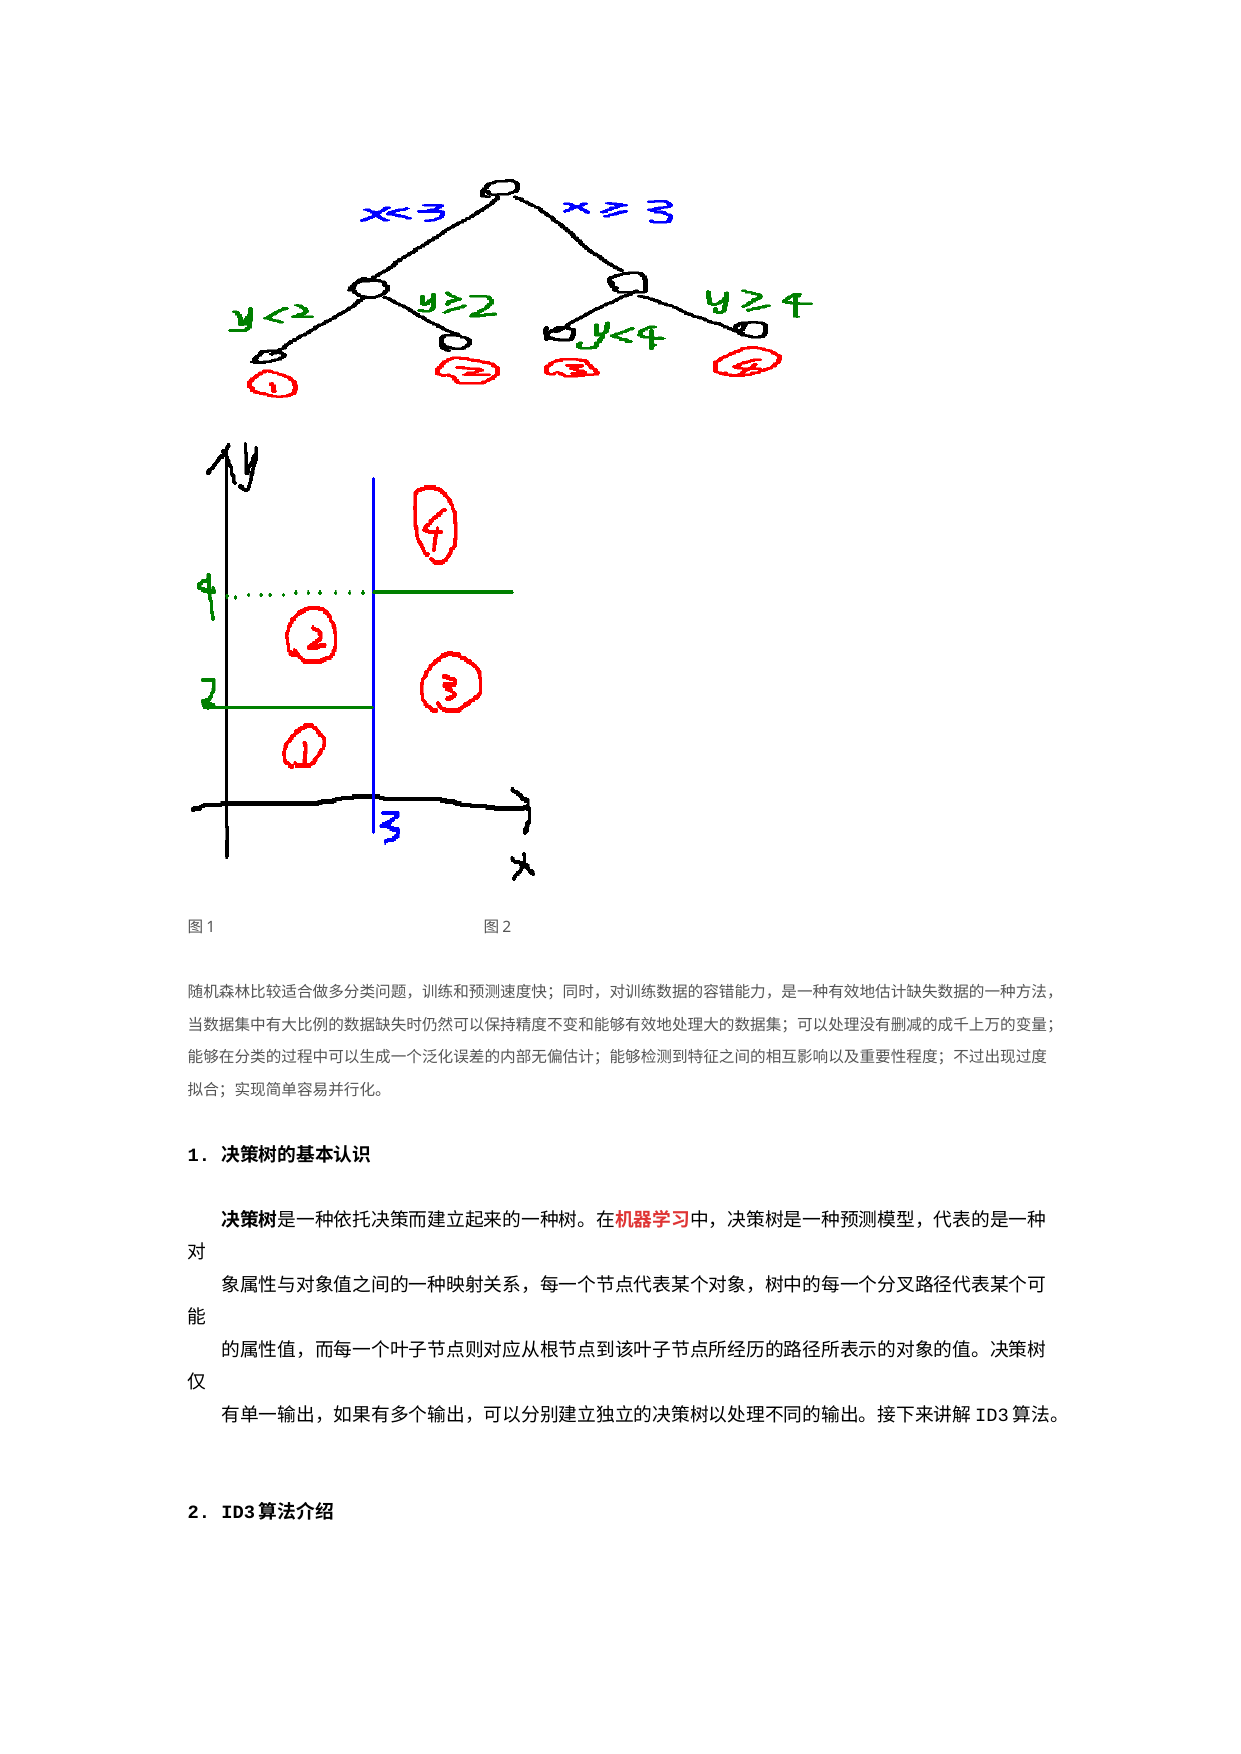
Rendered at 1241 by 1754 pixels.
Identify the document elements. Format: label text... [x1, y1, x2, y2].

text 象属性与对象值之间的一种映射关系，每一个节点代表某个对象，树中的每一个分叉路径代表某个可能 [187, 1267, 1053, 1332]
text 2. ID3算法介绍 [187, 1494, 1053, 1527]
text 1. 决策树的基本认识 [187, 1104, 1053, 1169]
text 的属性值，而每一个叶子节点则对应从根节点到该叶子节点所经历的路径所表示的对象的值。决策树仅 [187, 1332, 1053, 1397]
picture [187, 437, 539, 894]
text 决策树是一种依托决策而建立起来的一种树。在机器学习中，决策树是一种预测模型，代表的是一种对 [187, 1202, 1053, 1267]
text 随机森林比较适合做多分类问题，训练和预测速度快；同时，对训练数据的容错能力，是一种有效地估计缺失数据的一种方法，当数据集中有大比例的数据缺失时仍然可以保持精度不变和能够有效地处理大的数据集；可以处理没有删减的成千上万的变量；能够在分类的过程中可以生成一个泛化误差的内部无偏估计；能够检测到特征之间的相互影响以及重要性程度；不过出现过度拟合；实现简单容易并行化。 [187, 974, 1053, 1104]
text 图1 图2 [187, 909, 1053, 974]
picture [187, 162, 819, 404]
text 有单一输出，如果有多个输出，可以分别建立独立的决策树以处理不同的输出。接下来讲解ID3算法。 [187, 1397, 1053, 1429]
